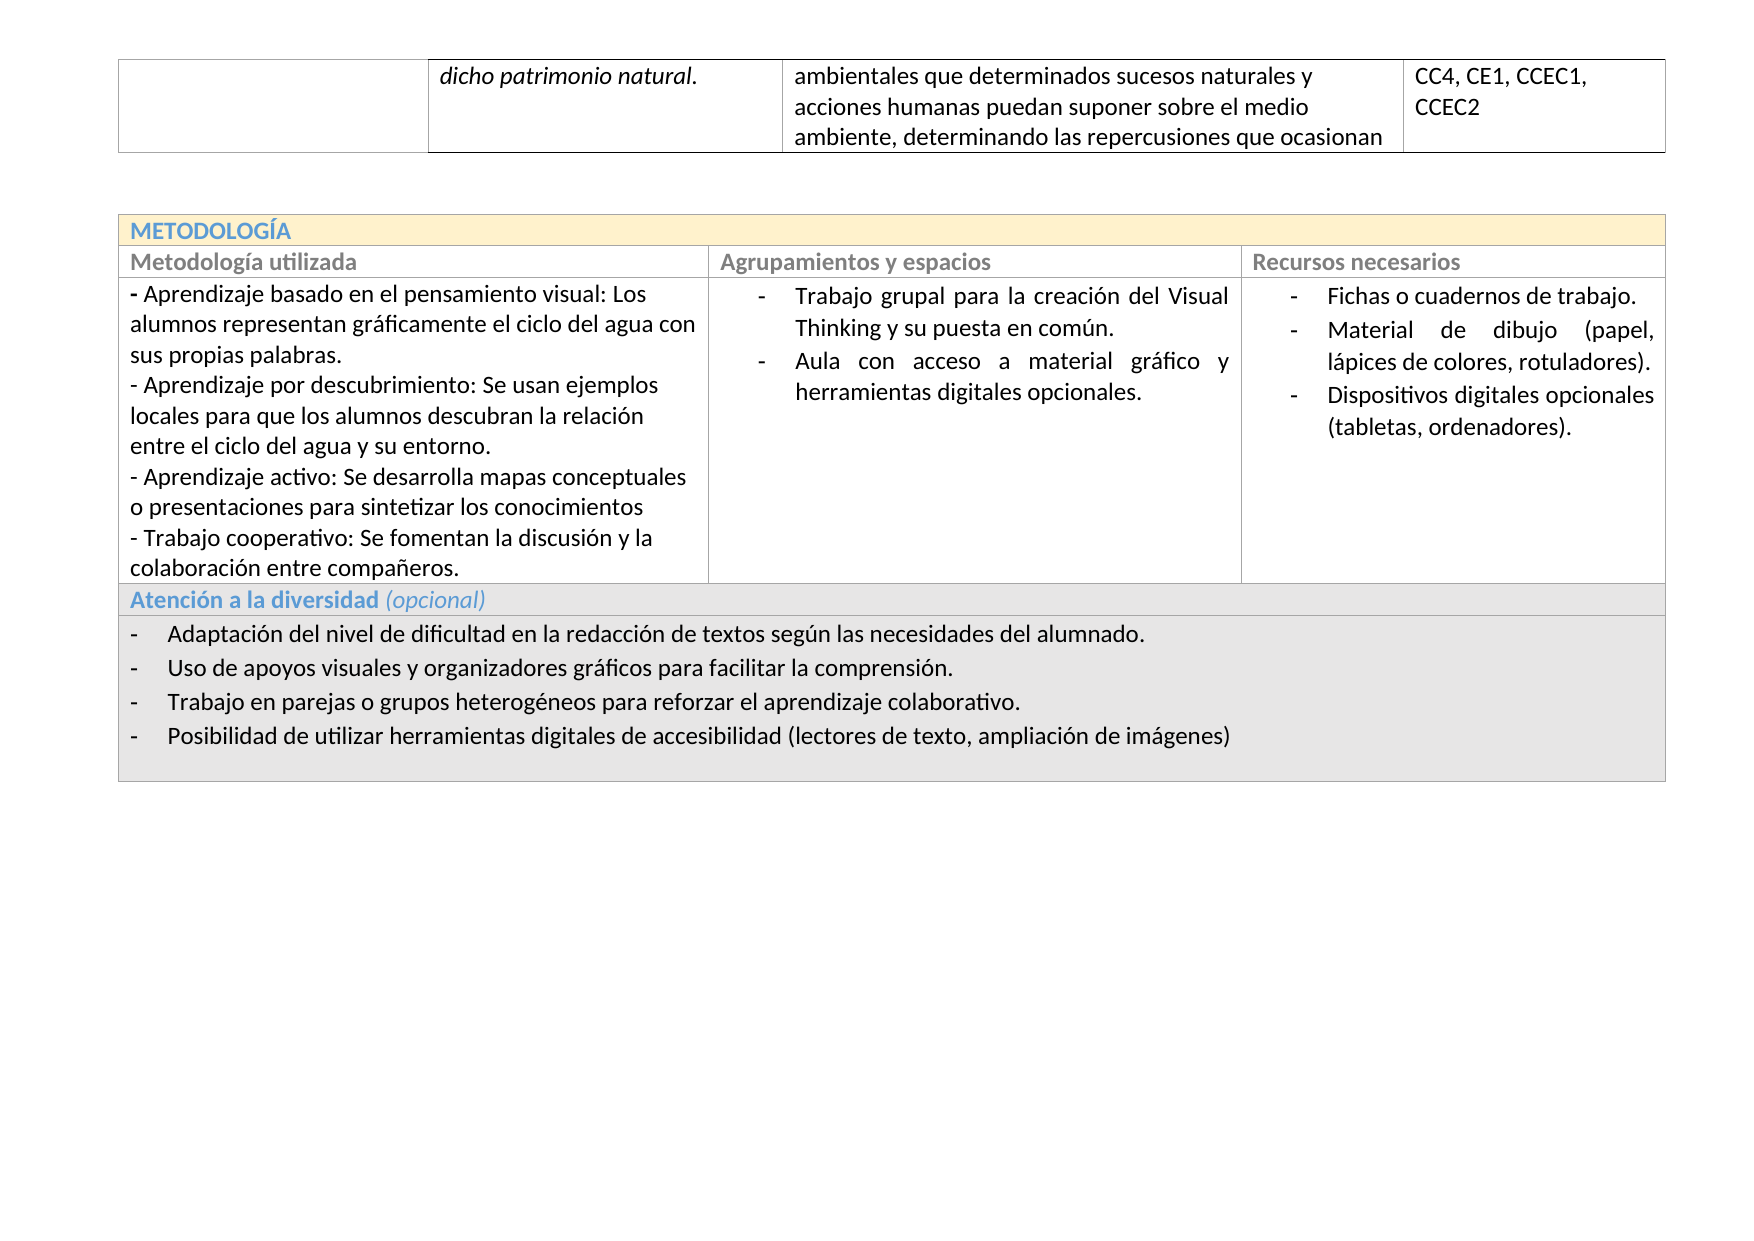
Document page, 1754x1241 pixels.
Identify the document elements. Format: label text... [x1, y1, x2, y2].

table_cell - Aprendizaje basado en el pensamiento visual: Los alumnos representan gráficamente el ciclo del agua con sus propias palabras. - Aprendizaje por descubrimiento: Se usan ejemplos locales para que los alumnos descubran la relación entre el ciclo del agua y su entorno. - Aprendizaje activo: Se desarrolla mapas conceptuales o presentaciones para sintetizar los conocimientos - Trabajo cooperativo: Se fomentan la discusión y la colaboración entre compañeros. [119, 278, 708, 583]
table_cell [429, 60, 782, 152]
table_cell Trabajo grupal para la creación del Visual Thinking y su puesta en común. Aula con acceso a material gráfico y herramientas digitales opcionales. [709, 278, 1241, 583]
table_cell Fichas o cuadernos de trabajo. Material de dibujo (papel, lápices de colores, rotuladores). Dispositivos digitales opcionales (tabletas, ordenadores). [1242, 278, 1665, 583]
table_cell Metodología utilizada [119, 246, 708, 277]
table_cell Atención a la diversidad (opcional) [119, 584, 1665, 615]
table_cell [783, 60, 1403, 152]
table_header METODOLOGÍA [119, 215, 1665, 245]
table_cell Recursos necesarios [1242, 246, 1665, 277]
table_cell Adaptación del nivel de dificultad en la redacción de textos según las necesidades del alumnado. Uso de apoyos visuales y organizadores gráficos para facilitar la comprensión. Trabajo en parejas o grupos heterogéneos para reforzar el aprendizaje colaborativo. Posibilidad de utilizar herramientas digitales de accesibilidad (lectores de texto, ampliación de imágenes) [119, 616, 1665, 781]
table_cell Agrupamientos y espacios [709, 246, 1241, 277]
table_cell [1404, 60, 1665, 152]
